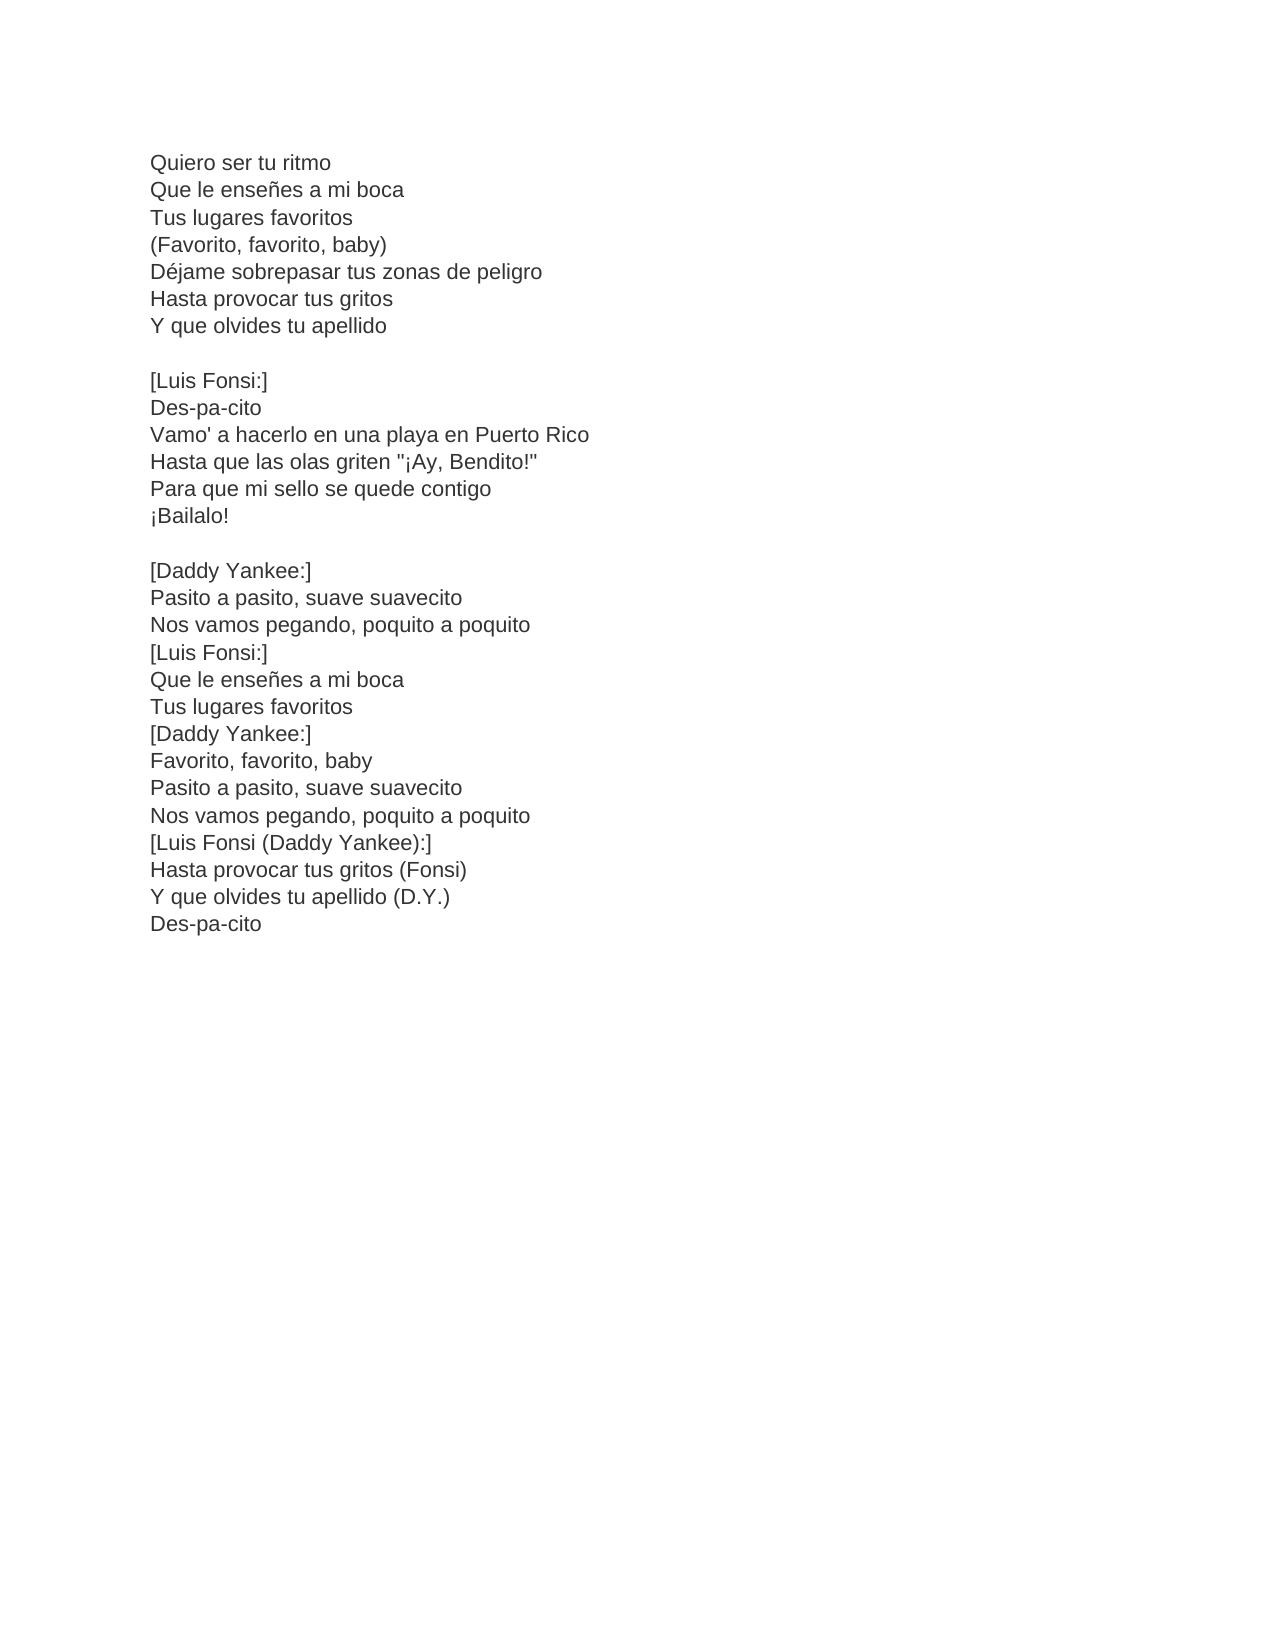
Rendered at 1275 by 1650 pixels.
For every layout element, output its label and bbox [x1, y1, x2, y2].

text [150, 150, 1125, 936]
